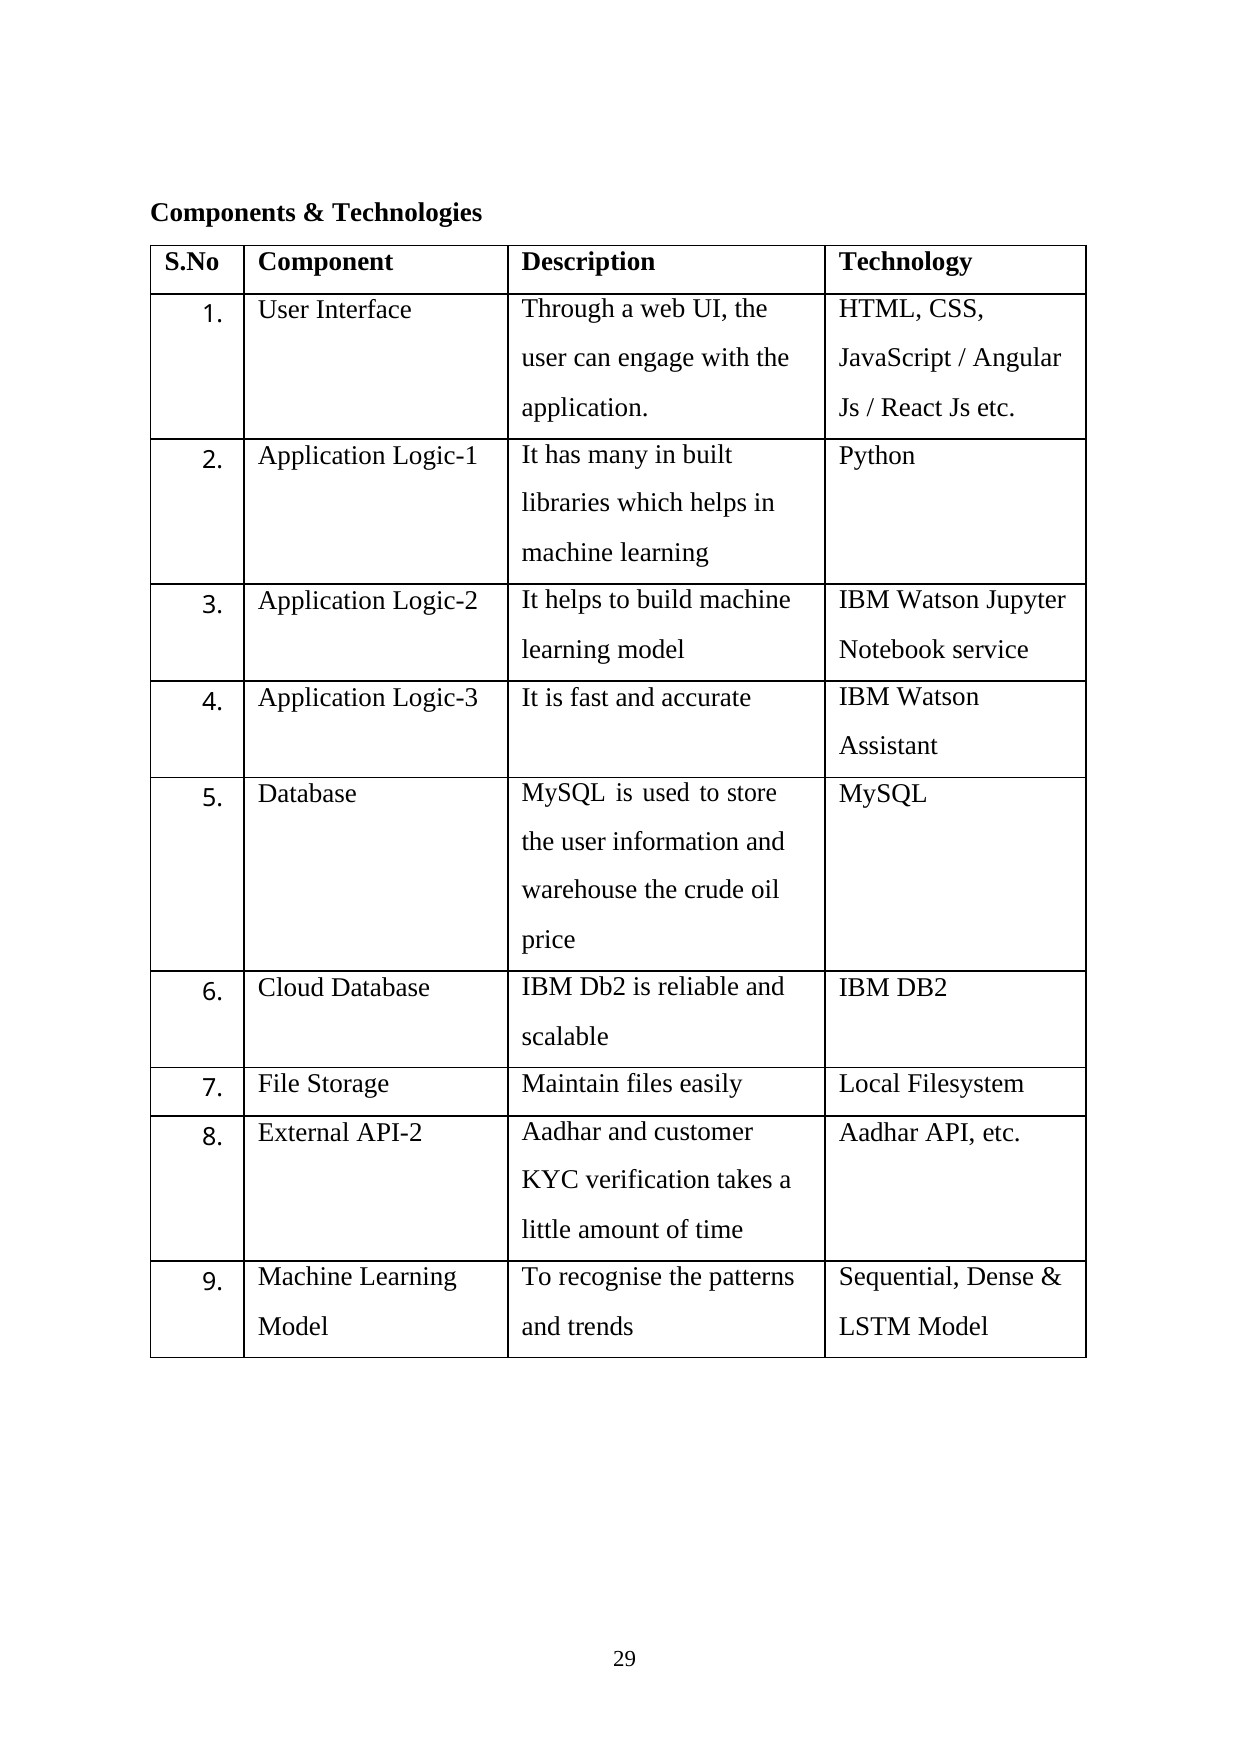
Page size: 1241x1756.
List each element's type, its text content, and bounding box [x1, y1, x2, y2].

table_cell 4. [151, 682, 243, 777]
table_cell Application Logic-3 [245, 682, 507, 777]
table_cell 1. [151, 295, 243, 438]
table_cell Cloud Database [245, 972, 507, 1067]
table_header Description [509, 246, 824, 293]
table_cell 6. [151, 972, 243, 1067]
table_cell Application Logic-1 [245, 440, 507, 583]
table_header Technology [826, 246, 1085, 293]
table_cell Python [826, 440, 1085, 583]
table_cell 9. [151, 1262, 243, 1357]
table_header Component [245, 246, 507, 293]
table_cell 5. [151, 778, 243, 970]
table_cell Local Filesystem [826, 1068, 1085, 1115]
table_cell To recognise the patterns and trends [509, 1262, 824, 1357]
table_cell IBM DB2 [826, 972, 1085, 1067]
table_cell External API-2 [245, 1117, 507, 1260]
table_cell User Interface [245, 295, 507, 438]
table_cell 7. [151, 1068, 243, 1115]
table_cell It helps to build machine learning model [509, 585, 824, 680]
table_cell Application Logic-2 [245, 585, 507, 680]
table_cell File Storage [245, 1068, 507, 1115]
table_cell Aadhar API, etc. [826, 1117, 1085, 1260]
table_cell Maintain files easily [509, 1068, 824, 1115]
table_cell It is fast and accurate [509, 682, 824, 777]
table_cell HTML, CSS, JavaScript / Angular Js / React Js etc. [826, 295, 1085, 438]
table_cell 8. [151, 1117, 243, 1260]
table_cell Aadhar and customer KYC verification takes a little amount of time [509, 1117, 824, 1260]
table_cell MySQL is used to store the user information and warehouse the crude oil price [509, 778, 824, 970]
table_cell IBM Watson Jupyter Notebook service [826, 585, 1085, 680]
table_cell IBM Db2 is reliable and scalable [509, 972, 824, 1067]
table_cell 2. [151, 440, 243, 583]
table_header S.No [151, 246, 243, 293]
table_cell Machine Learning Model [245, 1262, 507, 1357]
table_cell Sequential, Dense & LSTM Model [826, 1262, 1085, 1357]
table_cell Database [245, 778, 507, 970]
subtitle Components & Technologies [150, 196, 1176, 227]
table_cell MySQL [826, 778, 1085, 970]
table_cell Through a web UI, the user can engage with the application. [509, 295, 824, 438]
table_cell 3. [151, 585, 243, 680]
table_cell IBM Watson Assistant [826, 682, 1085, 777]
table_cell It has many in built libraries which helps in machine learning [509, 440, 824, 583]
